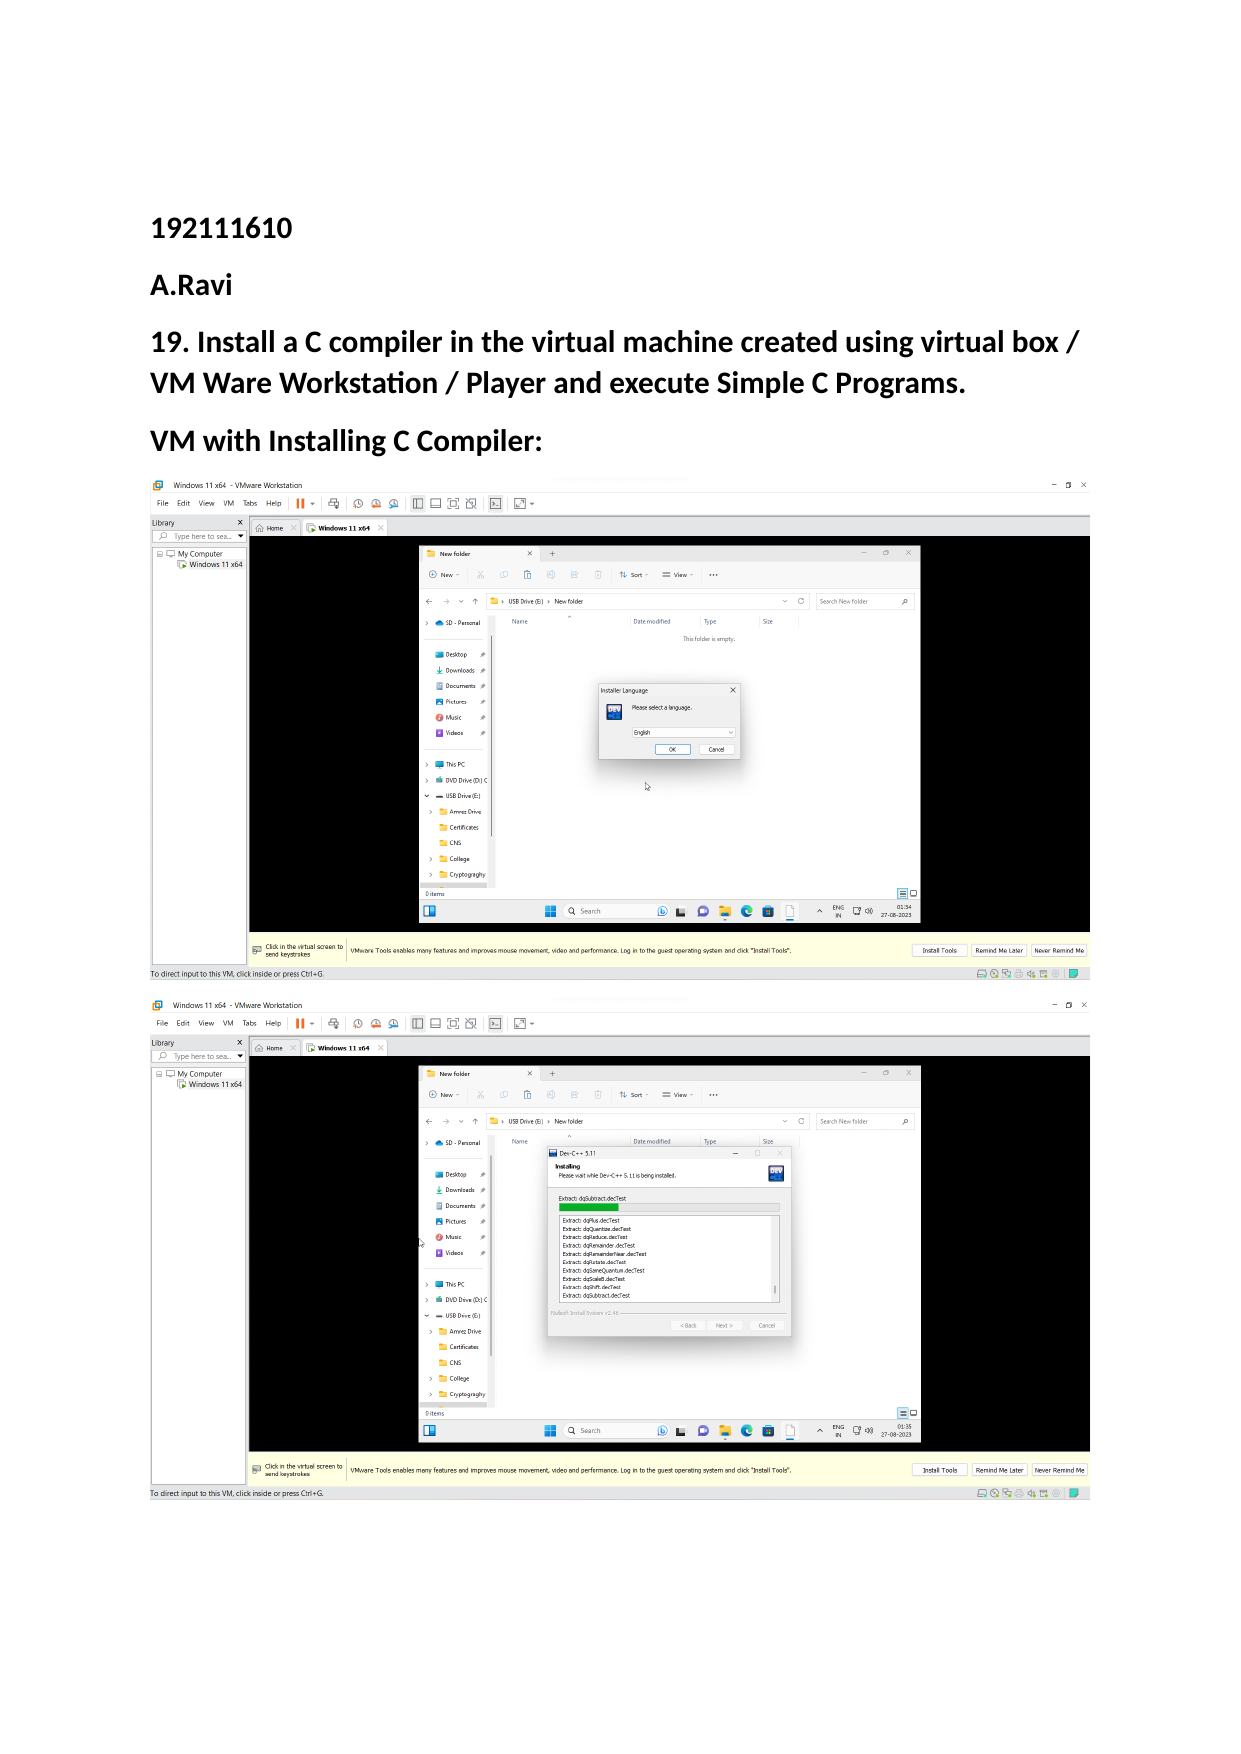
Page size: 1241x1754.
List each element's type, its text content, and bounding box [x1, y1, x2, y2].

text 19. Install a C compiler in the virtual machine created using virtual box / VM Ware Workstation / Player and execute Simple C Programs. [150, 322, 1090, 401]
text A.Ravi [150, 265, 1090, 303]
text 192111610 [150, 208, 1090, 246]
text VM with Installing C Compiler: [150, 421, 1090, 459]
picture [150, 998, 1091, 1500]
picture [150, 478, 1091, 980]
